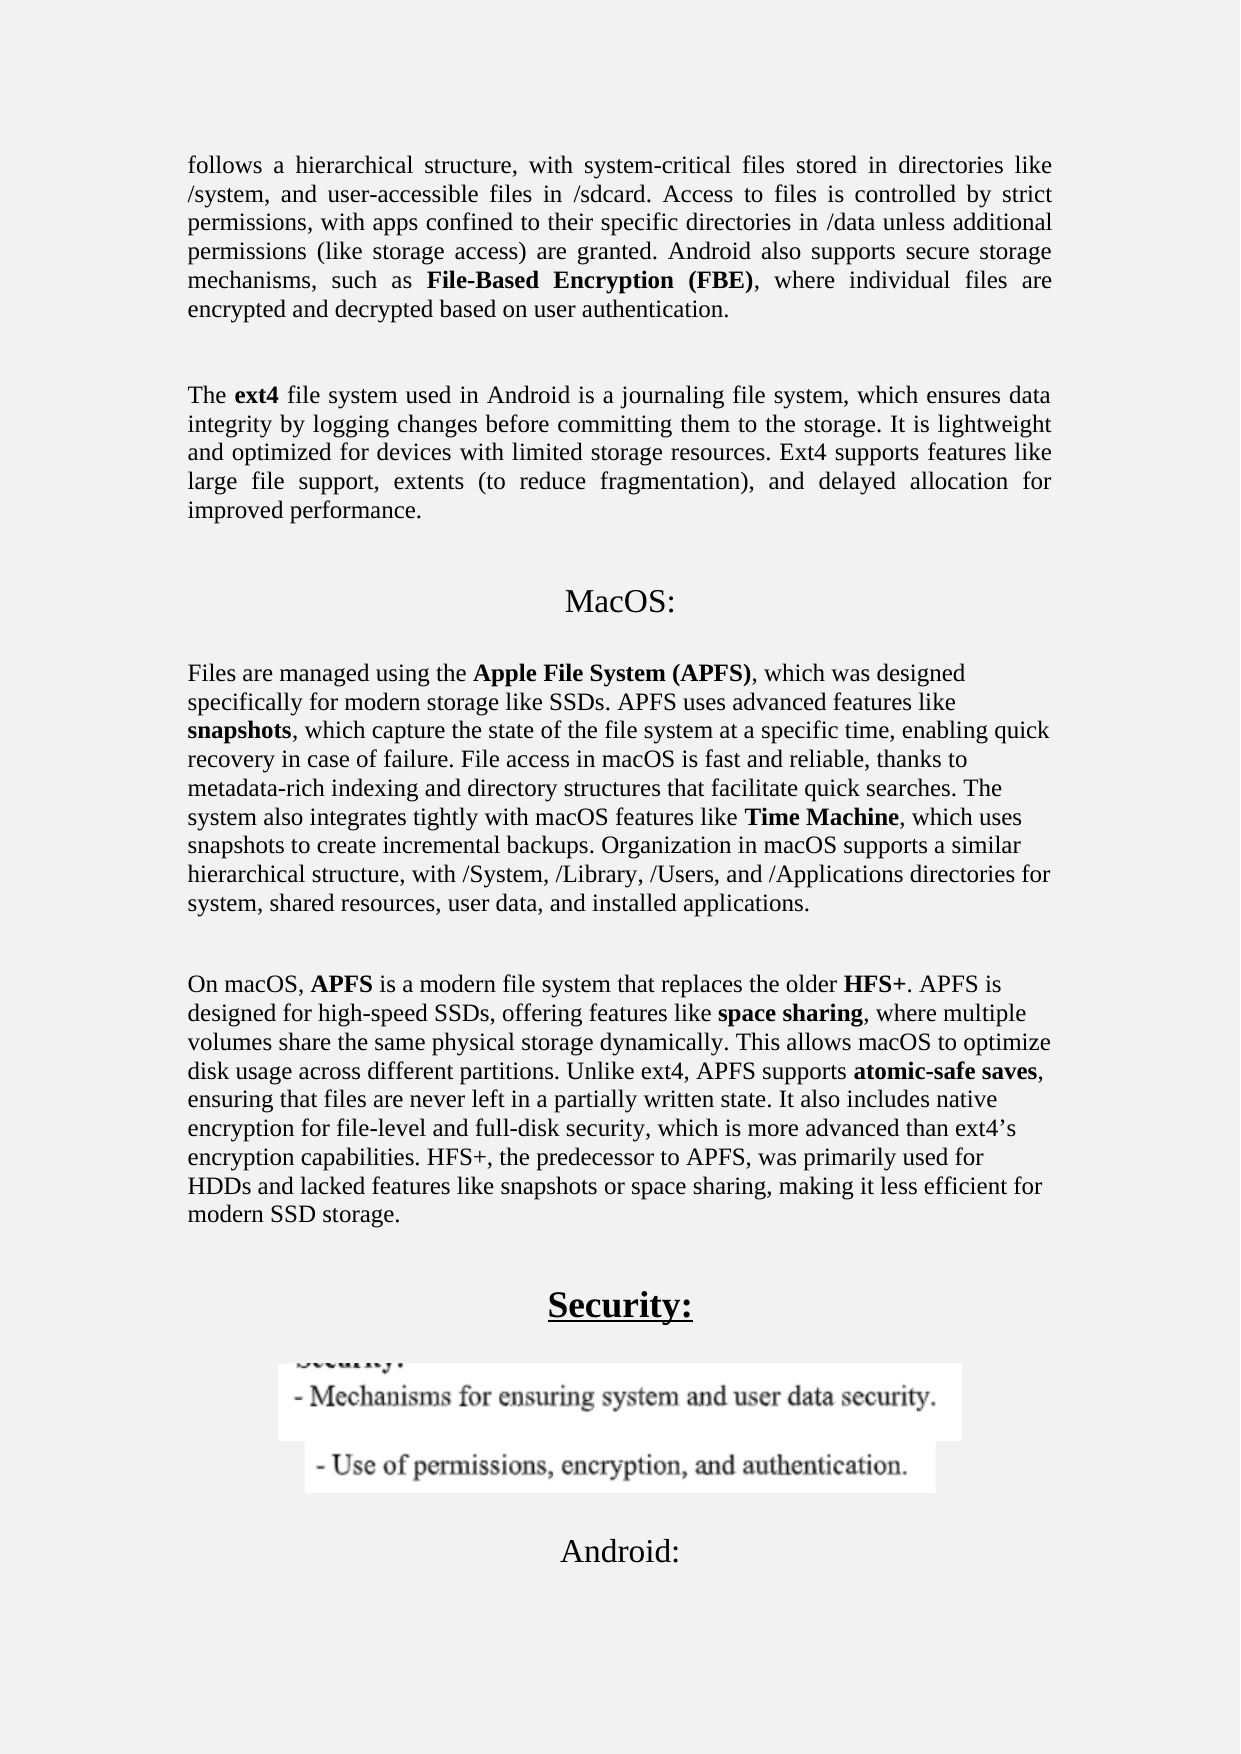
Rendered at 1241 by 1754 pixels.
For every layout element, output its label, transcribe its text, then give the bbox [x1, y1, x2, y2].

text On macOS, APFS is a modern file system that replaces the older HFS+. APFS is designed for high-speed SSDs, offering features like space sharing, where multiple volumes share the same physical storage dynamically. This allows macOS to optimize disk usage across different partitions. Unlike ext4, APFS supports atomic-safe saves, ensuring that files are never left in a partially written state. It also includes native encryption for file-level and full-disk security, which is more advanced than ext4’s encryption capabilities. HFS+, the predecessor to APFS, was primarily used for HDDs and lacked features like snapshots or space sharing, making it less efficient for modern SSD storage. [187, 969, 1053, 1228]
text The ext4 file system used in Android is a journaling file system, which ensures data integrity by logging changes before committing them to the storage. It is lightweight and optimized for devices with limited storage resources. Ext4 supports features like large file support, extents (to reduce fragmentation), and delayed allocation for improved performance. [187, 380, 1053, 524]
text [187, 150, 1053, 322]
text MacOS: [187, 581, 1053, 619]
picture [278, 1363, 962, 1493]
text Files are managed using the Apple File System (APFS), which was designed specifically for modern storage like SSDs. APFS uses advanced features like snapshots, which capture the state of the file system at a specific time, enabling quick recovery in case of failure. File access in macOS is fast and reliable, thanks to metadata-rich indexing and directory structures that facilitate quick searches. The system also integrates tightly with macOS features like Time Machine, which uses snapshots to create incremental backups. Organization in macOS supports a similar hierarchical structure, with /System, /Library, /Users, and /Applications directories for system, shared resources, user data, and installed applications. [187, 658, 1053, 917]
text Android: [187, 1531, 1053, 1569]
text Security: [187, 1282, 1053, 1326]
